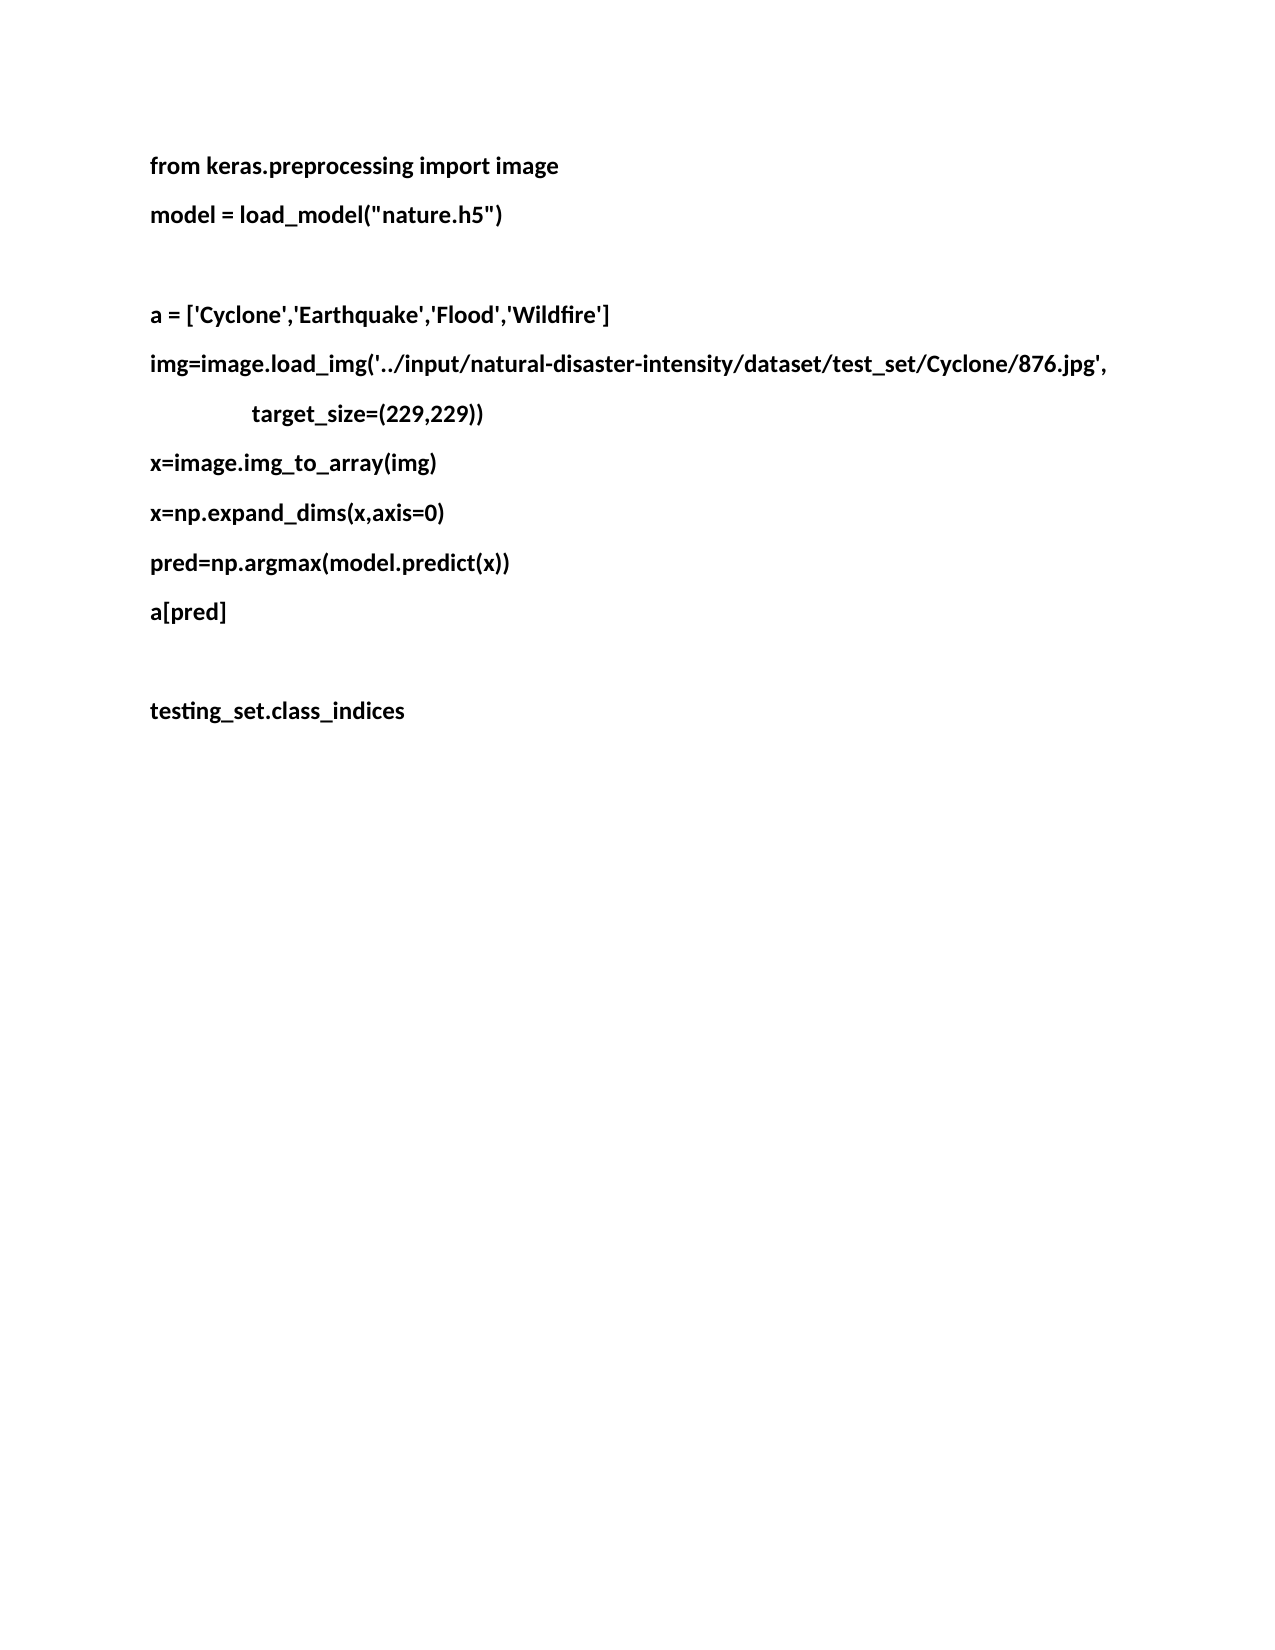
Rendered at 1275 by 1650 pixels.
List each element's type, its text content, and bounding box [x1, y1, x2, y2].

text target_size=(229,229)) [150, 398, 1125, 428]
text model = load_model("nature.h5") [150, 199, 1125, 230]
text x=np.expand_dims(x,axis=0) [150, 497, 1125, 528]
text x=image.img_to_array(img) [150, 447, 1125, 478]
text a[pred] [150, 596, 1125, 627]
text a = ['Cyclone','Earthquake','Flood','Wildfire'] [150, 299, 1125, 329]
text pred=np.argmax(model.predict(x)) [150, 547, 1125, 577]
text testing_set.class_indices [150, 695, 1125, 726]
text img=image.load_img('../input/natural-disaster-intensity/dataset/test_set/Cyclone/876.jpg', [150, 348, 1125, 379]
text from keras.preprocessing import image [150, 150, 1125, 181]
